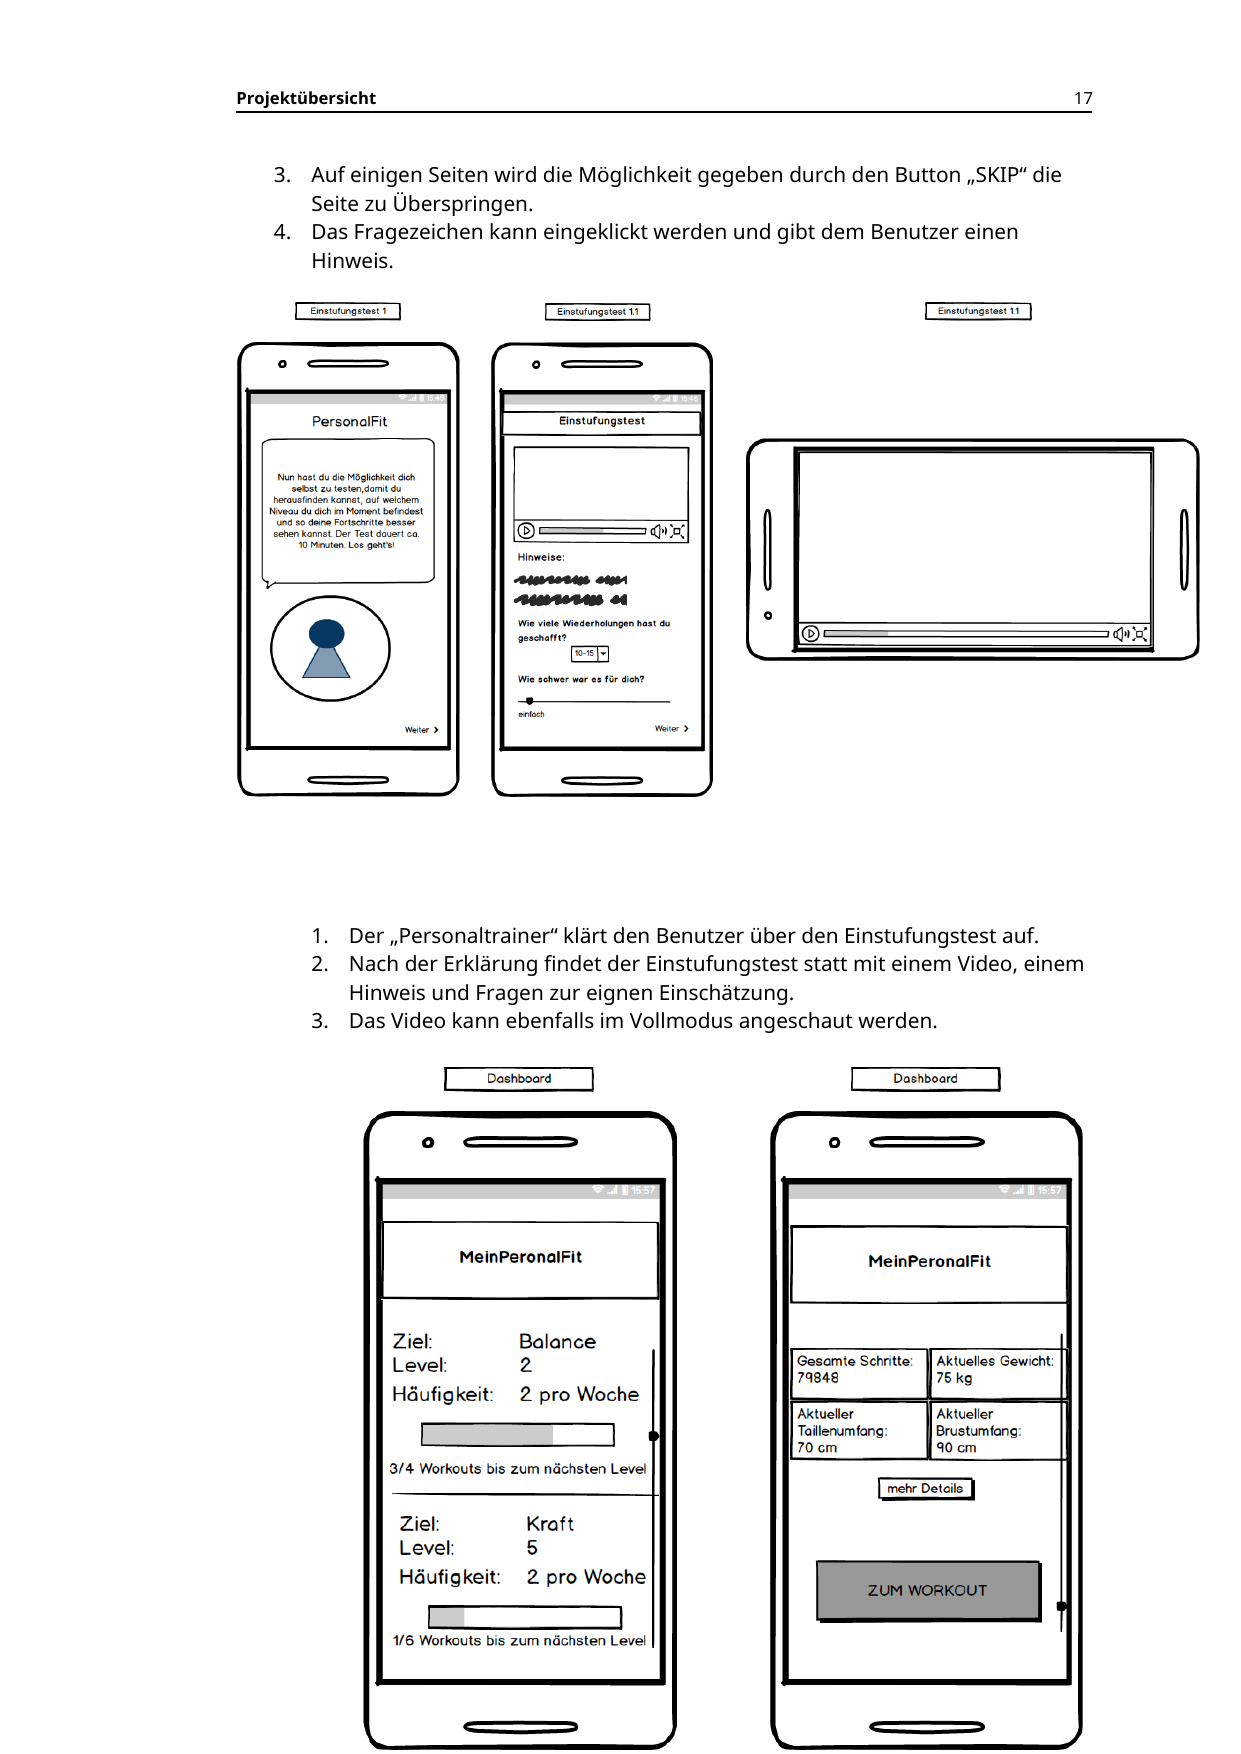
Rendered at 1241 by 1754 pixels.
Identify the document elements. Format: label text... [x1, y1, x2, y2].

list Das Video kann ebenfalls im Vollmodus angeschaut werden. [311, 1006, 1092, 1034]
list Nach der Erklärung findet der Einstufungstest statt mit einem Video, einem Hinweis und Fragen zur eignen Einschätzung. [311, 949, 1092, 1006]
list Auf einigen Seiten wird die Möglichkeit gegeben durch den Button „SKIP“ die Seite zu Überspringen. [274, 160, 1092, 217]
picture [362, 1067, 1083, 1750]
list Das Fragezeichen kann eingeklickt werden und gibt dem Benutzer einen Hinweis. [274, 217, 1092, 274]
list Der „Personaltrainer“ klärt den Benutzer über den Einstufungstest auf. [311, 921, 1092, 949]
picture [236, 302, 1200, 797]
